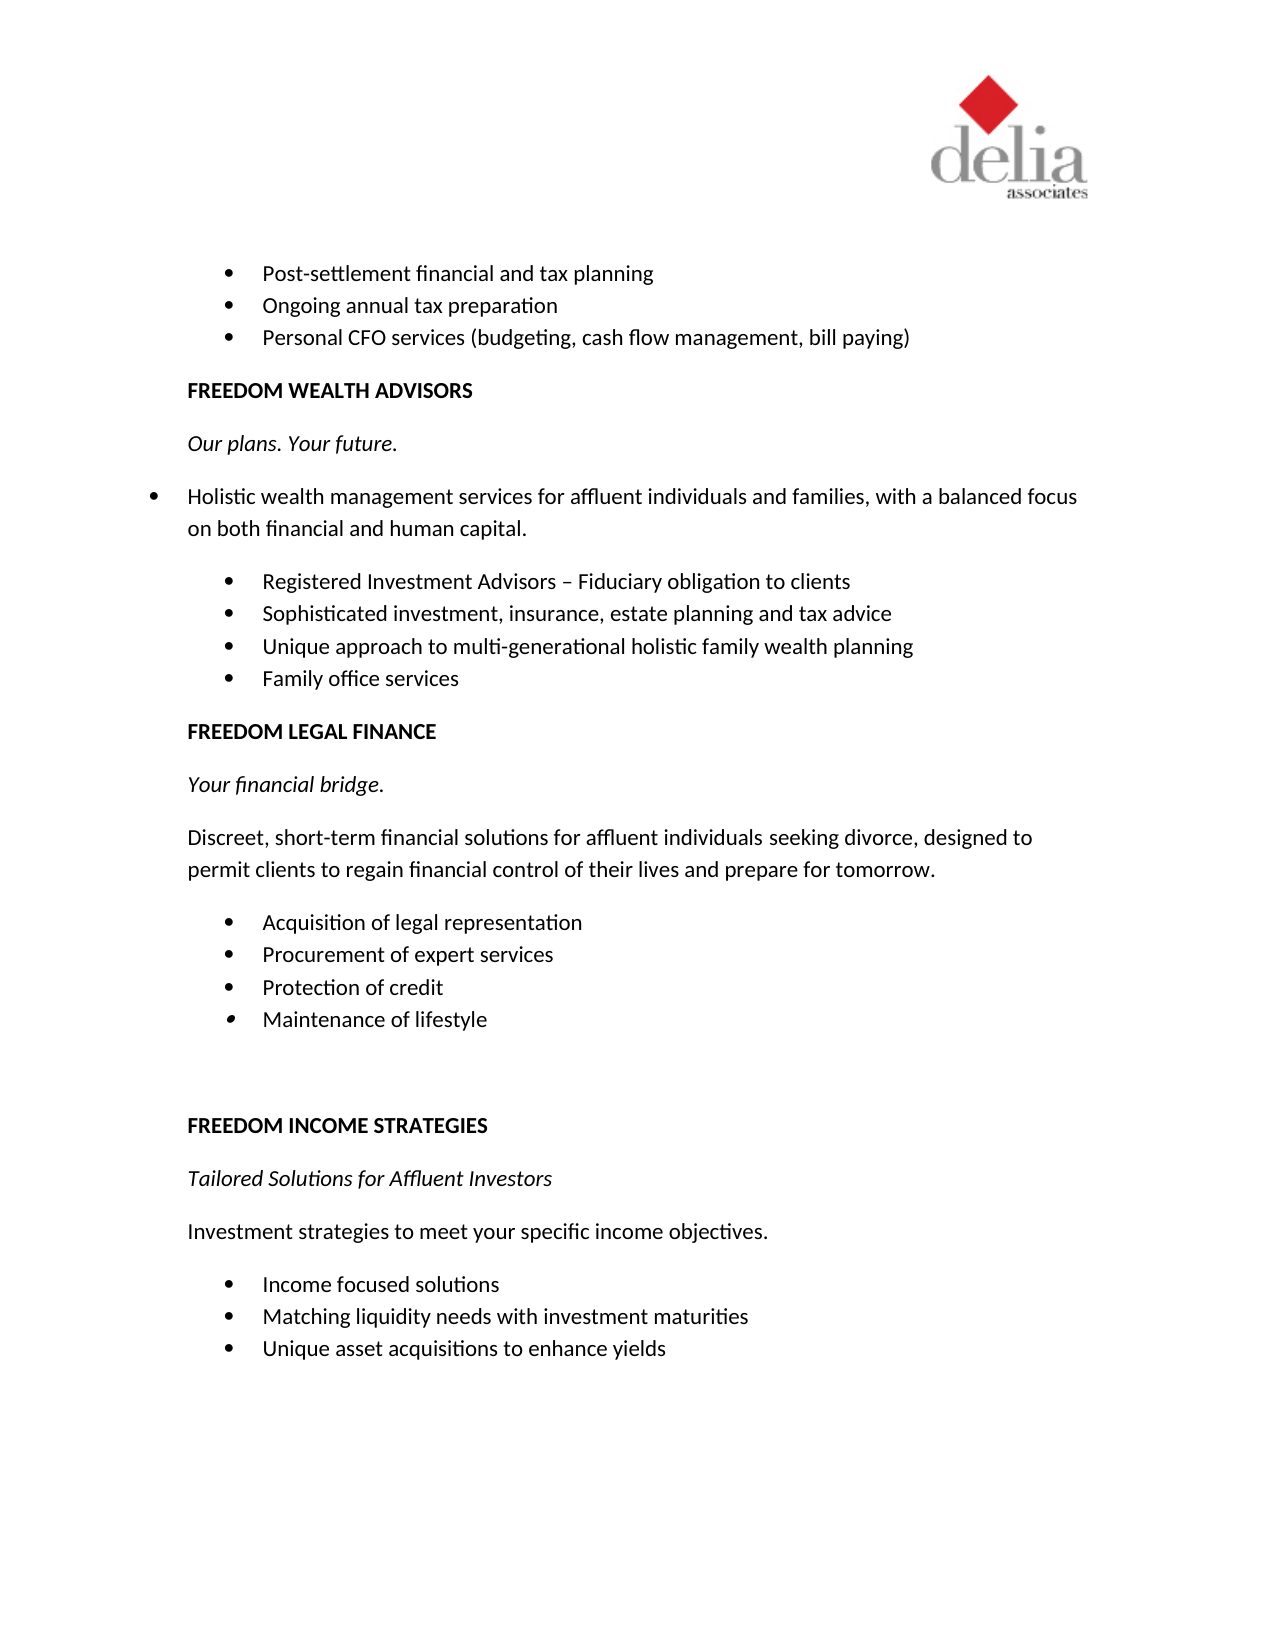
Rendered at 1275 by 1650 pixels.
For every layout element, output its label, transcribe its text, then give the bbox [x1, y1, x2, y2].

text FREEDOM LEGAL FINANCE [187, 717, 1087, 745]
list U [225, 632, 1087, 660]
list CFO [225, 323, 1087, 351]
picture [930, 75, 1088, 202]
text Your financial bridge. [187, 770, 1087, 798]
text FREEDOM WEALTH ADVISORS [187, 376, 1087, 404]
text FREEDOM INCOME STRATEGIES [187, 1111, 1087, 1139]
list Holistic wealth management services and families focus on . [150, 482, 1087, 542]
list egal representation [225, 908, 1087, 936]
text Our plans. Your future. [187, 429, 1087, 457]
text -term financial solutions permit [187, 823, 1087, 883]
list Income focused solutions [225, 1270, 1087, 1298]
list Post-settlementplanning [225, 259, 1087, 287]
list Family office services [225, 664, 1087, 692]
list s [225, 567, 1087, 595]
text Investment strategies to your specific income objectives. [187, 1217, 1087, 1245]
list Sophisticated i [225, 599, 1087, 628]
